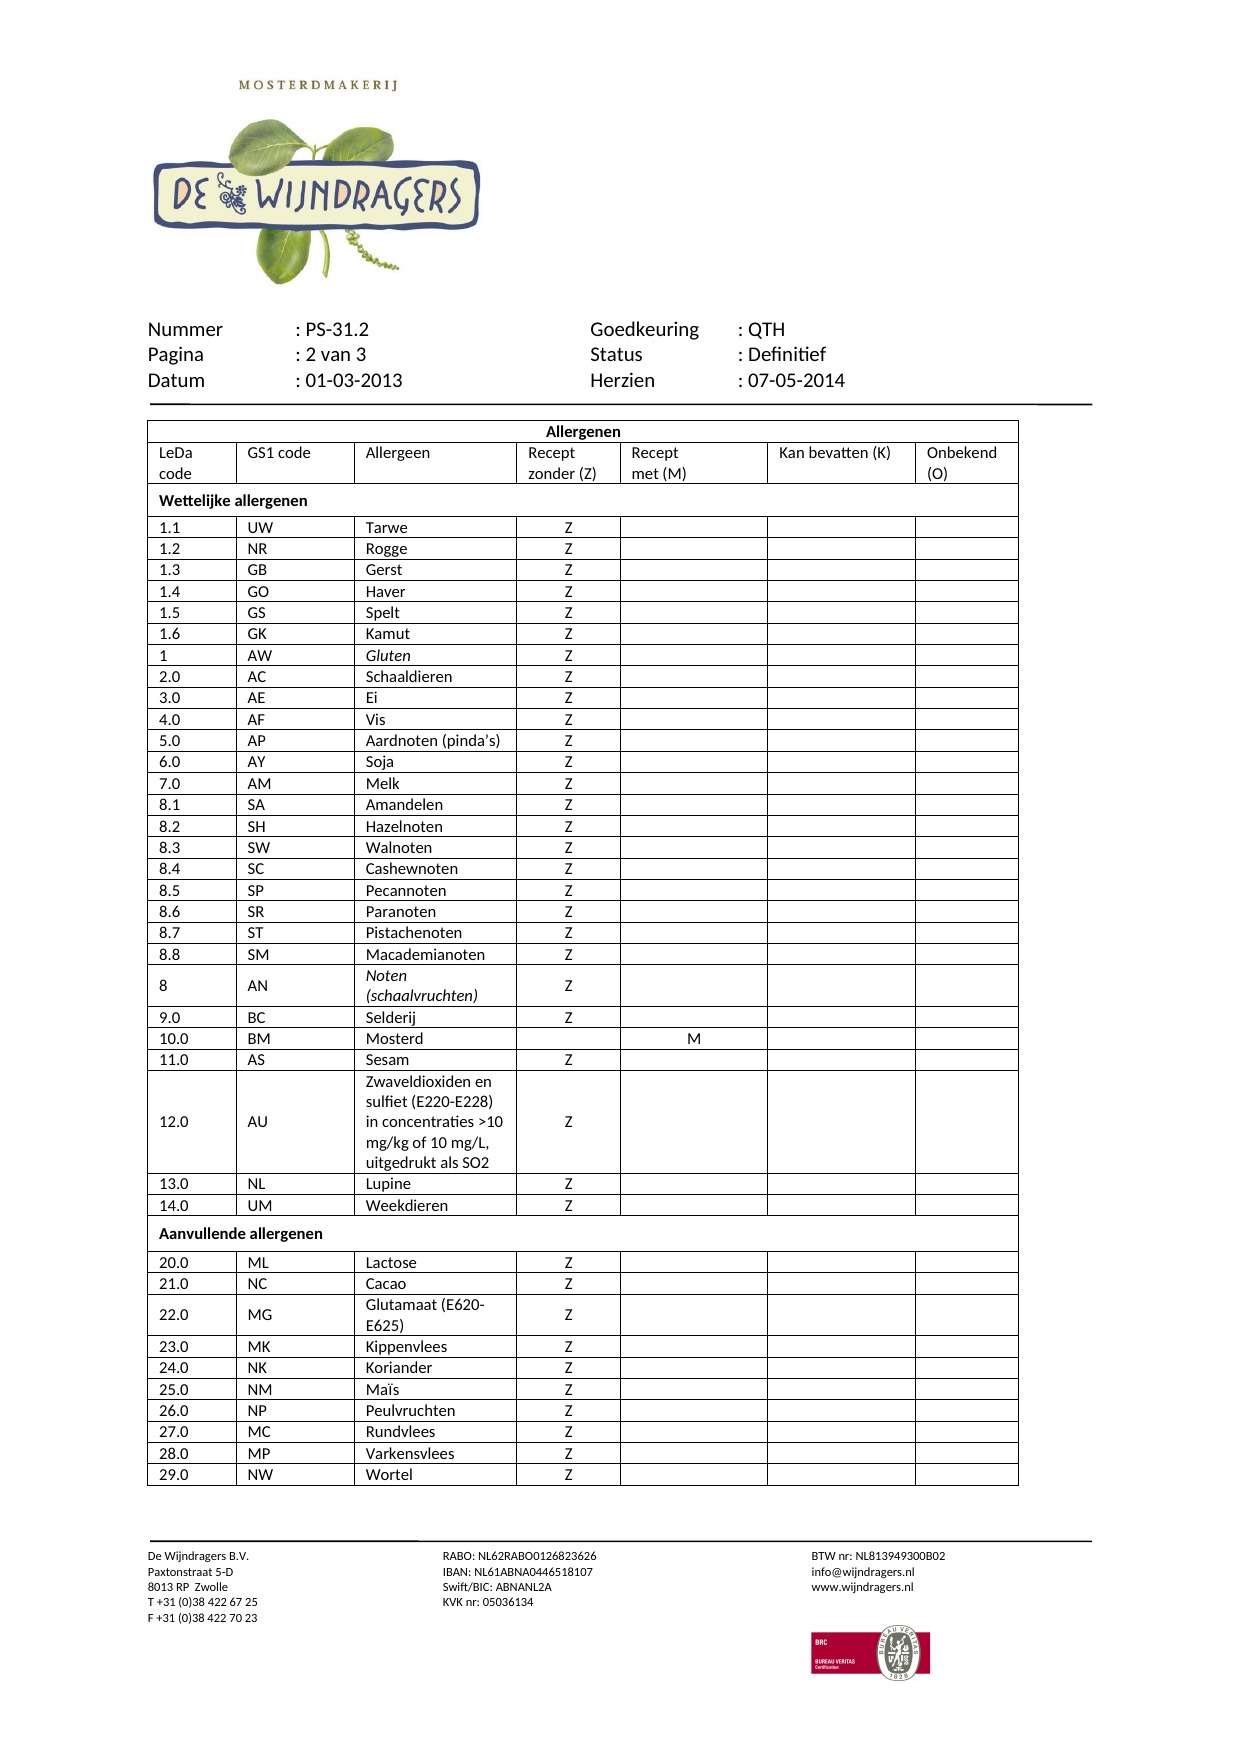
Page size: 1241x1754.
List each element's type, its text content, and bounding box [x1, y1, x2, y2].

table_cell [621, 1273, 767, 1293]
table_cell [916, 1174, 1018, 1194]
table_cell NM [237, 1379, 354, 1399]
table_cell [768, 517, 915, 537]
table_cell [621, 1252, 767, 1272]
table_cell Z [517, 1071, 620, 1173]
table_cell [768, 1336, 915, 1357]
table_cell [768, 1464, 915, 1485]
table_cell [621, 752, 767, 772]
table_cell [916, 795, 1018, 815]
table_cell [621, 880, 767, 900]
table_cell LeDa code [148, 443, 236, 483]
table_cell Z [517, 923, 620, 943]
table_cell Kan bevatten (K) [768, 443, 915, 483]
table_cell NW [237, 1464, 354, 1485]
table_cell SC [237, 859, 354, 879]
table_cell Kamut [355, 624, 516, 644]
table_cell [768, 965, 915, 1006]
table_cell Z [517, 560, 620, 580]
table_cell [621, 1007, 767, 1027]
table_cell [768, 837, 915, 857]
table_cell Z [517, 517, 620, 537]
text Pagina : 2 van 3 Status : Definitief [148, 341, 1092, 367]
table_cell [768, 1174, 915, 1194]
table_cell [768, 1443, 915, 1463]
table_cell SH [237, 816, 354, 836]
table_cell AF [237, 709, 354, 729]
table_cell Aardnoten (pinda’s) [355, 730, 516, 751]
table_cell 8.3 [148, 837, 236, 857]
picture [147, 73, 484, 288]
table_cell Maïs [355, 1379, 516, 1399]
table_cell Z [517, 602, 620, 623]
table_cell [621, 624, 767, 644]
table_cell [916, 1422, 1018, 1442]
table_cell 12.0 [148, 1071, 236, 1173]
table_cell AU [237, 1071, 354, 1173]
table_cell GK [237, 624, 354, 644]
table_cell NP [237, 1400, 354, 1421]
table_cell [916, 1400, 1018, 1421]
table_cell AW [237, 645, 354, 665]
table_cell SW [237, 837, 354, 857]
table_cell Z [517, 1007, 620, 1027]
table_cell NR [237, 538, 354, 558]
table_cell 1.1 [148, 517, 236, 537]
table_cell Macademianoten [355, 944, 516, 964]
table_cell 8.5 [148, 880, 236, 900]
table_cell [768, 1028, 915, 1049]
table_cell [916, 602, 1018, 623]
table_cell 26.0 [148, 1400, 236, 1421]
table_cell MP [237, 1443, 354, 1463]
table_cell Z [517, 816, 620, 836]
table_cell [916, 1050, 1018, 1070]
table_cell GO [237, 581, 354, 601]
table_cell Onbekend (O) [916, 443, 1018, 483]
table_cell [621, 1443, 767, 1463]
table_cell AE [237, 688, 354, 708]
table_cell Weekdieren [355, 1195, 516, 1215]
table_cell Z [517, 901, 620, 922]
picture [811, 1625, 931, 1681]
table_cell GS [237, 602, 354, 623]
table_cell Z [517, 1422, 620, 1442]
table_cell Z [517, 1174, 620, 1194]
table_cell [621, 602, 767, 623]
table_cell Cacao [355, 1273, 516, 1293]
table_cell Pecannoten [355, 880, 516, 900]
table_cell Z [517, 1273, 620, 1293]
table_cell [768, 923, 915, 943]
table_cell [621, 795, 767, 815]
table_cell [768, 624, 915, 644]
table_cell 4.0 [148, 709, 236, 729]
table_cell Z [517, 944, 620, 964]
table_cell [768, 1273, 915, 1293]
table_cell M [621, 1028, 767, 1049]
table_cell [768, 688, 915, 708]
table_cell [916, 1295, 1018, 1335]
table_cell SM [237, 944, 354, 964]
table_cell [621, 1071, 767, 1173]
table_cell Walnoten [355, 837, 516, 857]
table_cell [621, 859, 767, 879]
table_cell [916, 645, 1018, 665]
table_cell 8.2 [148, 816, 236, 836]
table_cell [517, 1028, 620, 1049]
table_cell [916, 688, 1018, 708]
table_cell Gerst [355, 560, 516, 580]
table_cell AN [237, 965, 354, 1006]
table_cell ML [237, 1252, 354, 1272]
table_cell 1.5 [148, 602, 236, 623]
table_cell 28.0 [148, 1443, 236, 1463]
table_cell [621, 1336, 767, 1357]
table_cell [916, 666, 1018, 687]
table_cell [621, 581, 767, 601]
table_cell AY [237, 752, 354, 772]
table_cell [621, 538, 767, 558]
table_cell Z [517, 752, 620, 772]
table_cell [768, 1007, 915, 1027]
table_cell [768, 602, 915, 623]
table_cell [916, 1195, 1018, 1215]
table_cell Peulvruchten [355, 1400, 516, 1421]
table_cell [621, 1050, 767, 1070]
table_cell [916, 1071, 1018, 1173]
table_cell Ei [355, 688, 516, 708]
table_cell SR [237, 901, 354, 922]
table_cell 5.0 [148, 730, 236, 751]
table_cell [621, 773, 767, 793]
table_cell Schaaldieren [355, 666, 516, 687]
table_cell [916, 730, 1018, 751]
table_cell [916, 1007, 1018, 1027]
table_cell Wettelijke allergenen [148, 484, 1018, 516]
table_cell 27.0 [148, 1422, 236, 1442]
table_cell Z [517, 859, 620, 879]
table_cell [768, 901, 915, 922]
table_cell Zwaveldioxiden en sulfiet (E220-E228) in concentraties >10 mg/kg of 10 mg/L, uitgedrukt als SO2 [355, 1071, 516, 1173]
table_cell Haver [355, 581, 516, 601]
table_cell [768, 1252, 915, 1272]
table_cell [621, 1464, 767, 1485]
table_cell AM [237, 773, 354, 793]
table_cell 1.4 [148, 581, 236, 601]
table_cell [916, 1252, 1018, 1272]
table_cell [768, 1050, 915, 1070]
table_cell SP [237, 880, 354, 900]
table_cell SA [237, 795, 354, 815]
table_cell Amandelen [355, 795, 516, 815]
table_cell Wortel [355, 1464, 516, 1485]
table_cell Selderij [355, 1007, 516, 1027]
table_cell [916, 901, 1018, 922]
table_cell [768, 1422, 915, 1442]
table_cell BM [237, 1028, 354, 1049]
table_cell [621, 1422, 767, 1442]
table_cell [916, 1028, 1018, 1049]
table_cell [916, 581, 1018, 601]
table_cell [621, 517, 767, 537]
table_cell AC [237, 666, 354, 687]
table_cell [621, 923, 767, 943]
table_cell [621, 709, 767, 729]
table_cell [768, 666, 915, 687]
table_cell 25.0 [148, 1379, 236, 1399]
table_cell [768, 1071, 915, 1173]
table_cell Varkensvlees [355, 1443, 516, 1463]
table_cell [621, 645, 767, 665]
table_cell [621, 901, 767, 922]
table_cell [916, 538, 1018, 558]
table_cell AS [237, 1050, 354, 1070]
table_header Allergenen [148, 421, 1018, 442]
table_cell [916, 965, 1018, 1006]
table_cell 14.0 [148, 1195, 236, 1215]
table_cell [916, 752, 1018, 772]
table_cell Gluten [355, 645, 516, 665]
table_cell Kippenvlees [355, 1336, 516, 1357]
table_cell Hazelnoten [355, 816, 516, 836]
table_cell 24.0 [148, 1358, 236, 1378]
table_cell Z [517, 645, 620, 665]
table_cell [768, 859, 915, 879]
table_cell Z [517, 1464, 620, 1485]
table_cell Z [517, 624, 620, 644]
table_cell [768, 709, 915, 729]
table_cell [768, 816, 915, 836]
table_cell 20.0 [148, 1252, 236, 1272]
table_cell 23.0 [148, 1336, 236, 1357]
table_cell [916, 1358, 1018, 1378]
table_cell [621, 1400, 767, 1421]
table_cell 29.0 [148, 1464, 236, 1485]
table_cell MG [237, 1295, 354, 1335]
table_cell [621, 666, 767, 687]
table_cell [621, 965, 767, 1006]
table_cell Z [517, 1358, 620, 1378]
table_cell Spelt [355, 602, 516, 623]
table_cell Z [517, 880, 620, 900]
table_cell Z [517, 1252, 620, 1272]
table_cell [916, 816, 1018, 836]
table_cell Rogge [355, 538, 516, 558]
table_cell Z [517, 1443, 620, 1463]
table_cell [768, 1358, 915, 1378]
table_cell Tarwe [355, 517, 516, 537]
table_cell 8.6 [148, 901, 236, 922]
table_cell Glutamaat (E620-E625) [355, 1295, 516, 1335]
text Datum : 01-03-2013 Herzien : 07-05-2014 [148, 367, 1092, 392]
table_cell NK [237, 1358, 354, 1378]
table_cell Z [517, 688, 620, 708]
table_cell [916, 624, 1018, 644]
table_cell BC [237, 1007, 354, 1027]
table_cell 10.0 [148, 1028, 236, 1049]
table_cell [768, 1379, 915, 1399]
table_cell Z [517, 965, 620, 1006]
table_cell 21.0 [148, 1273, 236, 1293]
table_cell [768, 1295, 915, 1335]
table_cell Recept zonder (Z) [517, 443, 620, 483]
table_cell Koriander [355, 1358, 516, 1378]
table_cell Z [517, 1336, 620, 1357]
table_cell [768, 795, 915, 815]
table_cell [916, 709, 1018, 729]
table_cell 1.2 [148, 538, 236, 558]
table_cell Lactose [355, 1252, 516, 1272]
text Nummer : PS-31.2 Goedkeuring : QTH [148, 316, 1092, 341]
table_cell [916, 1379, 1018, 1399]
table_cell [768, 645, 915, 665]
table_cell Z [517, 1195, 620, 1215]
table_cell Mosterd [355, 1028, 516, 1049]
table_cell Cashewnoten [355, 859, 516, 879]
table_cell Paranoten [355, 901, 516, 922]
table_cell Z [517, 538, 620, 558]
table_cell Lupine [355, 1174, 516, 1194]
table_cell [768, 560, 915, 580]
table_cell 22.0 [148, 1295, 236, 1335]
table_cell GS1 code [237, 443, 354, 483]
table_cell Z [517, 795, 620, 815]
table_cell 1.6 [148, 624, 236, 644]
table_cell [916, 880, 1018, 900]
table_cell Melk [355, 773, 516, 793]
table_cell [916, 1443, 1018, 1463]
table_cell Vis [355, 709, 516, 729]
table_cell [768, 773, 915, 793]
table_cell [768, 944, 915, 964]
table_cell NL [237, 1174, 354, 1194]
table_cell UW [237, 517, 354, 537]
table_cell AP [237, 730, 354, 751]
table_cell 8 [148, 965, 236, 1006]
table_cell Z [517, 709, 620, 729]
table_cell [621, 1295, 767, 1335]
table_cell ST [237, 923, 354, 943]
table_cell MC [237, 1422, 354, 1442]
table_cell [916, 1336, 1018, 1357]
table_cell [621, 688, 767, 708]
table_cell [916, 923, 1018, 943]
table_cell 9.0 [148, 1007, 236, 1027]
table_cell [768, 1400, 915, 1421]
table_cell [621, 560, 767, 580]
table_cell [916, 517, 1018, 537]
table_cell [768, 581, 915, 601]
table_cell [916, 560, 1018, 580]
table_cell Z [517, 666, 620, 687]
table_cell Recept met (M) [621, 443, 767, 483]
table_cell [621, 730, 767, 751]
table_cell Z [517, 837, 620, 857]
table_cell Z [517, 581, 620, 601]
table_cell 8.7 [148, 923, 236, 943]
table_cell Sesam [355, 1050, 516, 1070]
table_cell Soja [355, 752, 516, 772]
table_cell GB [237, 560, 354, 580]
table_cell [916, 859, 1018, 879]
table_cell UM [237, 1195, 354, 1215]
table_cell Z [517, 773, 620, 793]
table_cell [916, 837, 1018, 857]
table_cell [621, 1174, 767, 1194]
table_cell 6.0 [148, 752, 236, 772]
table_cell MK [237, 1336, 354, 1357]
table_cell 13.0 [148, 1174, 236, 1194]
table_cell Noten (schaalvruchten) [355, 965, 516, 1006]
table_cell Z [517, 1295, 620, 1335]
table_cell Z [517, 1379, 620, 1399]
table_cell [768, 730, 915, 751]
table_cell 7.0 [148, 773, 236, 793]
table_cell 8.4 [148, 859, 236, 879]
table_cell Aanvullende allergenen [148, 1216, 1018, 1251]
table_cell NC [237, 1273, 354, 1293]
table_cell 1.3 [148, 560, 236, 580]
table_cell 1 [148, 645, 236, 665]
table_cell [621, 816, 767, 836]
table_cell [621, 837, 767, 857]
table_cell [621, 944, 767, 964]
table_cell [621, 1379, 767, 1399]
table_cell [768, 752, 915, 772]
table_cell [916, 944, 1018, 964]
table_cell [768, 1195, 915, 1215]
table_cell [621, 1195, 767, 1215]
table_cell Allergeen [355, 443, 516, 483]
table_cell [916, 1273, 1018, 1293]
table_cell Z [517, 1050, 620, 1070]
table_cell [916, 773, 1018, 793]
table_cell 11.0 [148, 1050, 236, 1070]
table_cell 8.1 [148, 795, 236, 815]
table_cell Pistachenoten [355, 923, 516, 943]
table_cell [768, 538, 915, 558]
table_cell 3.0 [148, 688, 236, 708]
table_cell Z [517, 1400, 620, 1421]
table_cell Rundvlees [355, 1422, 516, 1442]
table_cell [768, 880, 915, 900]
table_cell Z [517, 730, 620, 751]
table_cell [916, 1464, 1018, 1485]
table_cell 8.8 [148, 944, 236, 964]
table_cell 2.0 [148, 666, 236, 687]
table_cell [621, 1358, 767, 1378]
